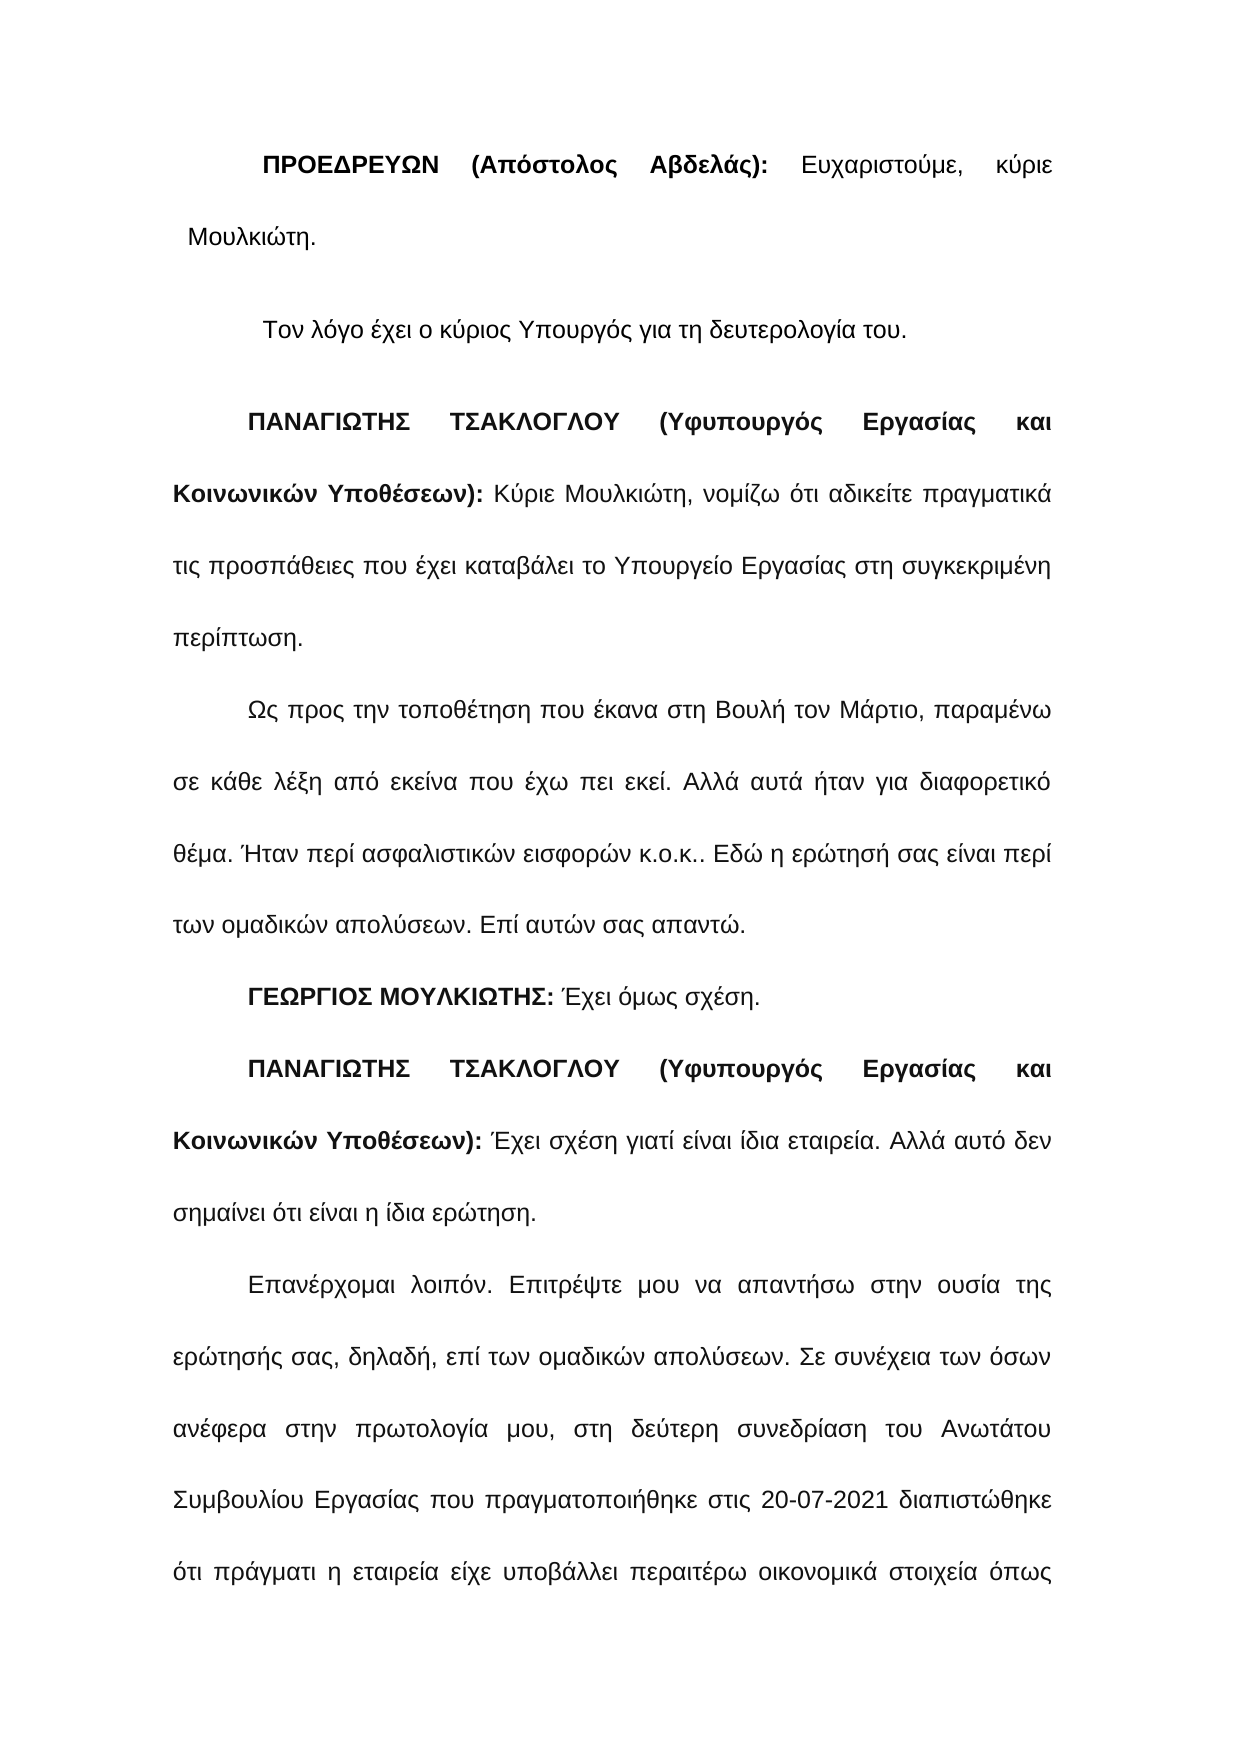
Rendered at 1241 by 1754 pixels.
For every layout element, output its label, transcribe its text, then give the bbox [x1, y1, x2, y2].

text ΠΑΝΑΓΙΩΤΗΣ ΤΣΑΚΛΟΓΛΟΥ (Υφυπουργός Εργασίας και Κοινωνικών Υποθέσεων): Έχει σχέση γιατί είναι ίδια εταιρεία. Αλλά αυτό δεν σημαίνει ότι είναι η ίδια ερώτηση. [173, 1054, 1053, 1227]
text Τον λόγο έχει ο κύριος Υπουργός για τη δευτερολογία του. [187, 314, 1053, 343]
text ΓΕΩΡΓΙΟΣ ΜΟΥΛΚΙΩΤΗΣ: Έχει όμως σχέση. [173, 982, 1053, 1011]
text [173, 1270, 1053, 1586]
text ΠΑΝΑΓΙΩΤΗΣ ΤΣΑΚΛΟΓΛΟΥ (Υφυπουργός Εργασίας και Κοινωνικών Υποθέσεων): Κύριε Μουλκιώτη, νομίζω ότι αδικείτε πραγματικά τις προσπάθειες που έχει καταβάλει το Υπουργείο Εργασίας στη συγκεκριμένη περίπτωση. [173, 407, 1053, 652]
text ΠΡΟΕΔΡΕΥΩΝ (Απόστολος Αβδελάς): Ευχαριστούμε, κύριε Μουλκιώτη. [187, 150, 1053, 251]
text Ως προς την τοποθέτηση που έκανα στη Βουλή τον Μάρτιο, παραμένω σε κάθε λέξη από εκείνα που έχω πει εκεί. Αλλά αυτά ήταν για διαφορετικό θέμα. Ήταν περί ασφαλιστικών εισφορών κ.ο.κ.. Εδώ η ερώτησή σας είναι περί των ομαδικών απολύσεων. Επί αυτών σας απαντώ. [173, 695, 1053, 939]
